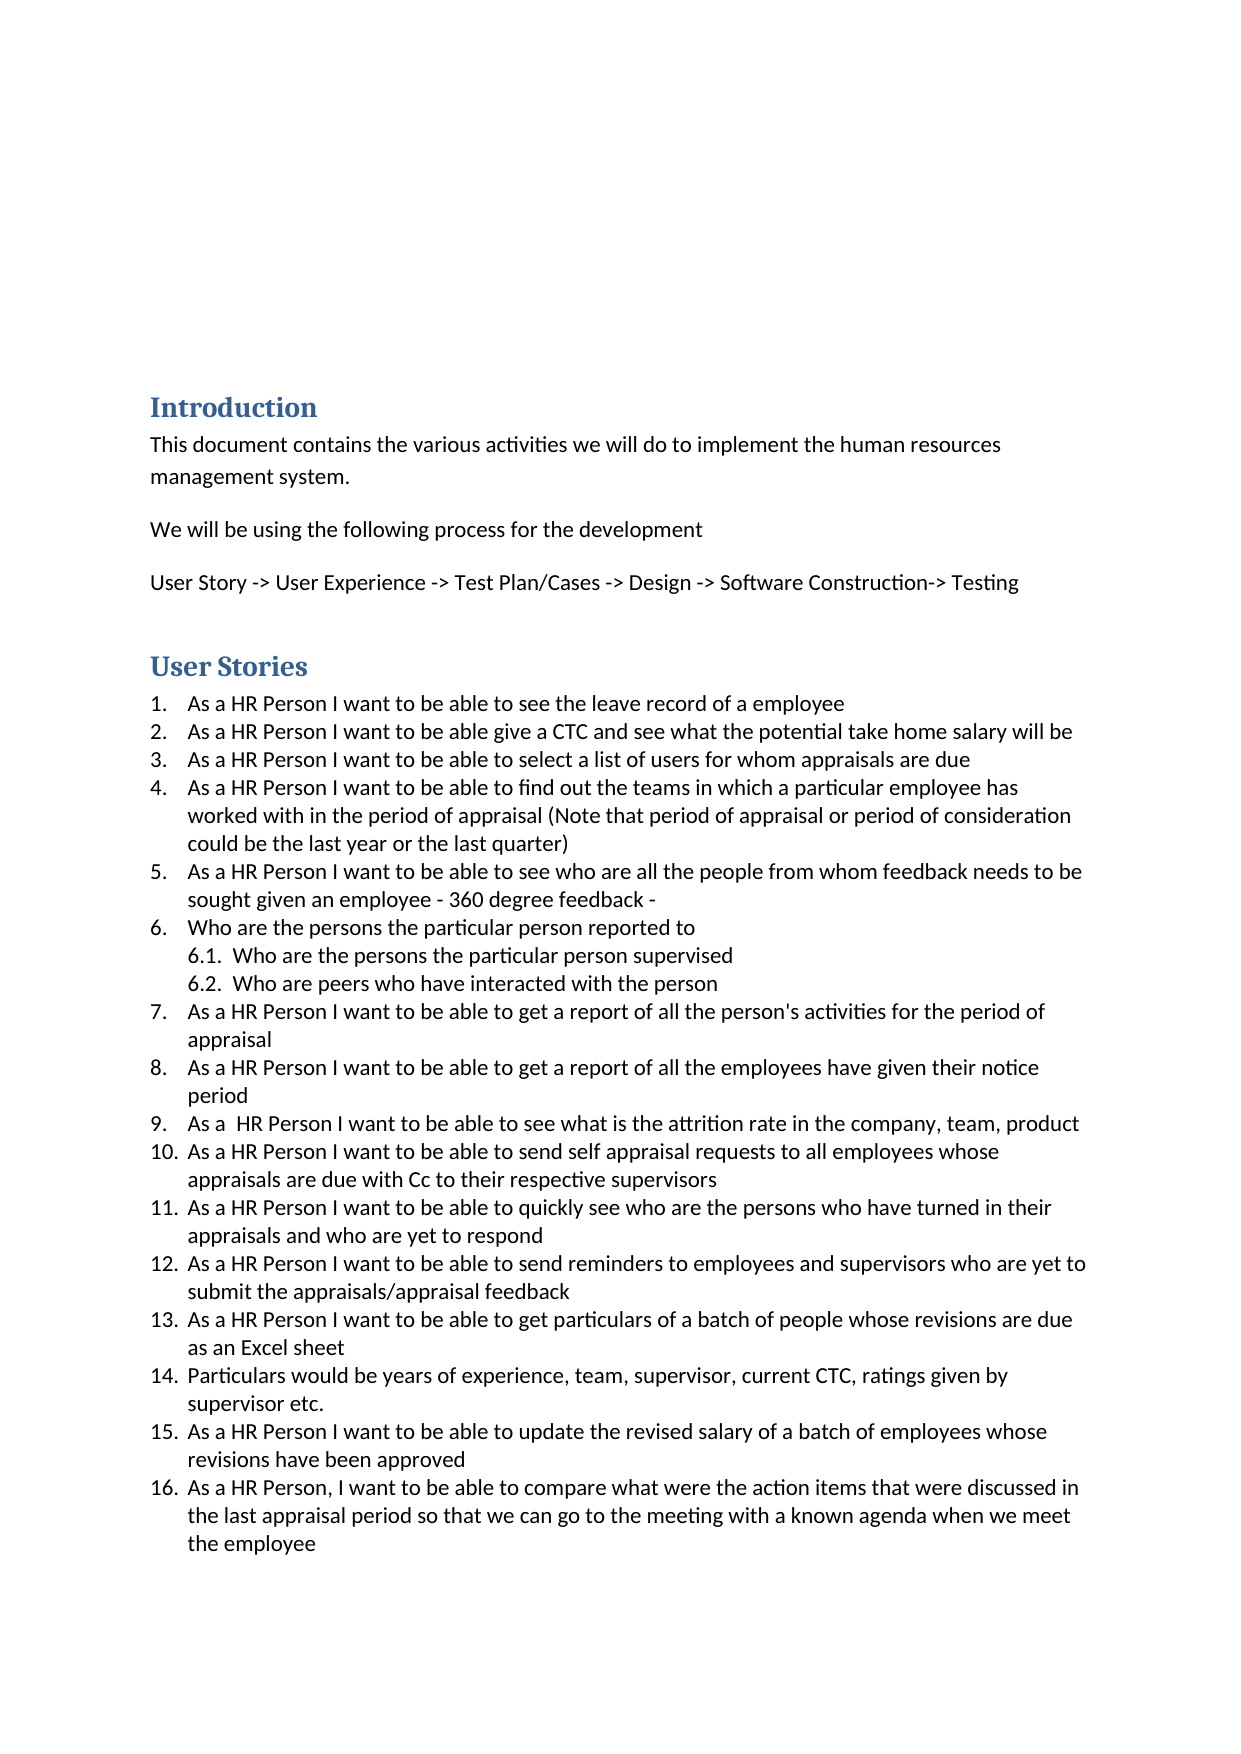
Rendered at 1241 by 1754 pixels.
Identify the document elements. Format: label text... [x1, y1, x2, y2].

list As a HR Person I want to be able to update the revised salary of a batch of employees whose revisions have been approved [150, 1417, 1090, 1473]
list Who are the persons the particular person reported to [150, 913, 1090, 941]
list Who are peers who have interacted with the person [187, 969, 1090, 997]
list As a HR Person I want to be able to see the leave record of a employee [150, 689, 1090, 717]
list As a HR Person I want to be able to find out the teams in which a particular employee has worked with in the period of appraisal (Note that period of appraisal or period of consideration could be the last year or the last quarter) [150, 773, 1090, 857]
list As a HR Person I want to be able to get particulars of a batch of people whose revisions are due as an Excel sheet [150, 1305, 1090, 1361]
list As a HR Person I want to be able to get a report of all the person's activities for the period of appraisal [150, 997, 1090, 1053]
list As a HR Person I want to be able to quickly see who are the persons who have turned in their appraisals and who are yet to respond [150, 1193, 1090, 1249]
subtitle User Stories [150, 650, 1090, 684]
list As a HR Person I want to be able to send self appraisal requests to all employees whose appraisals are due with Cc to their respective supervisors [150, 1137, 1090, 1193]
list As a HR Person I want to be able to select a list of users for whom appraisals are due [150, 745, 1090, 773]
list As a HR Person I want to be able to get a report of all the employees have given their notice period [150, 1053, 1090, 1109]
text User Story -> User Experience -> Test Plan/Cases -> Design -> Software Construction-> Testing [150, 568, 1090, 596]
list As a HR Person I want to be able to see who are all the people from whom feedback needs to be sought given an employee - 360 degree feedback - [150, 857, 1090, 913]
subtitle Introduction [150, 391, 1090, 425]
text This document contains the various activities we will do to implement the human resources management system. [150, 430, 1090, 490]
text We will be using the following process for the development [150, 515, 1090, 543]
list Who are the persons the particular person supervised [187, 941, 1090, 969]
list As a HR Person I want to be able give a CTC and see what the potential take home salary will be [150, 717, 1090, 745]
list As a HR Person I want to be able to send reminders to employees and supervisors who are yet to submit the appraisals/appraisal feedback [150, 1249, 1090, 1305]
list Particulars would be years of experience, team, supervisor, current CTC, ratings given by supervisor etc. [150, 1361, 1090, 1417]
list As a HR Person I want to be able to see what is the attrition rate in the company, team, product [150, 1109, 1090, 1137]
list As a HR Person, I want to be able to compare what were the action items that were discussed in the last appraisal period so that we can go to the meeting with a known agenda when we meet the employee [150, 1473, 1090, 1557]
